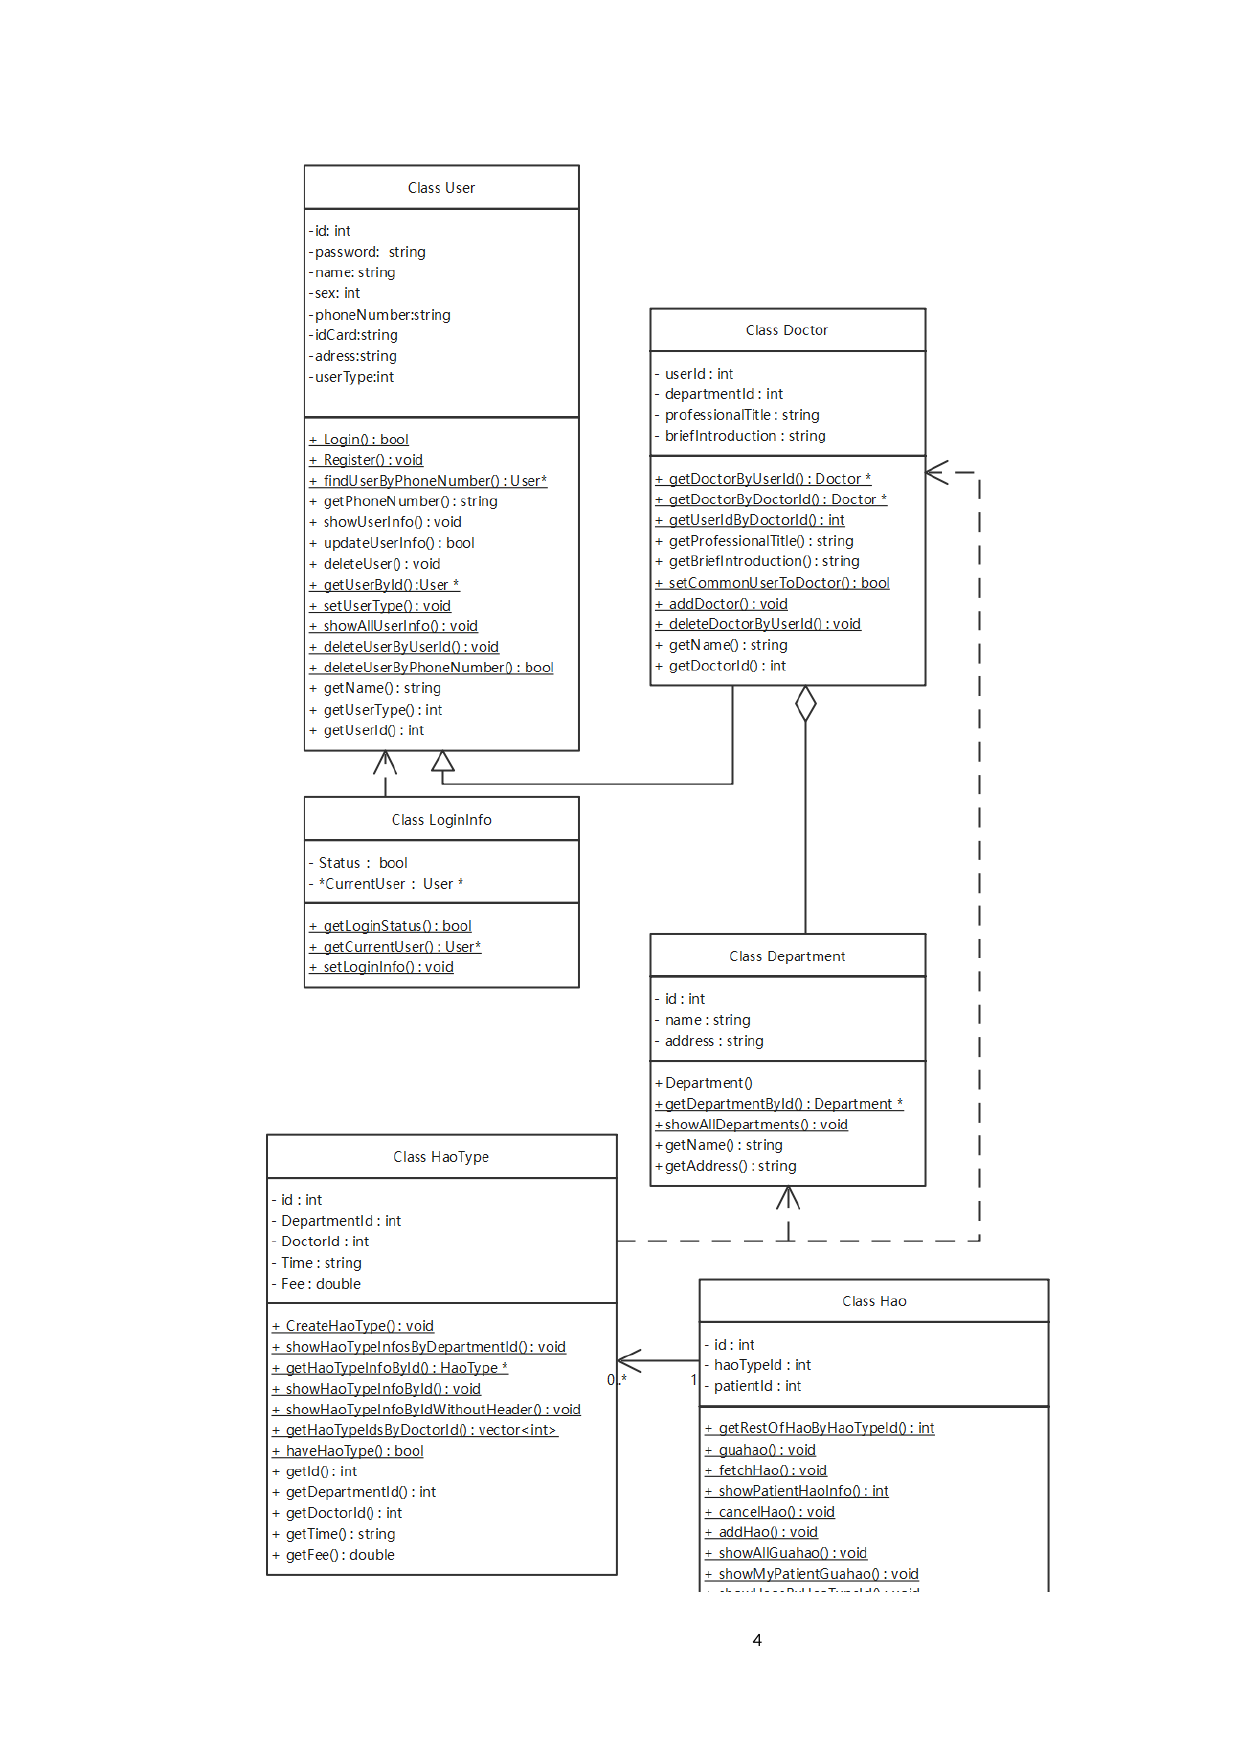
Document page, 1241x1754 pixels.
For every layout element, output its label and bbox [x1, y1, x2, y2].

picture [237, 162, 1067, 1592]
